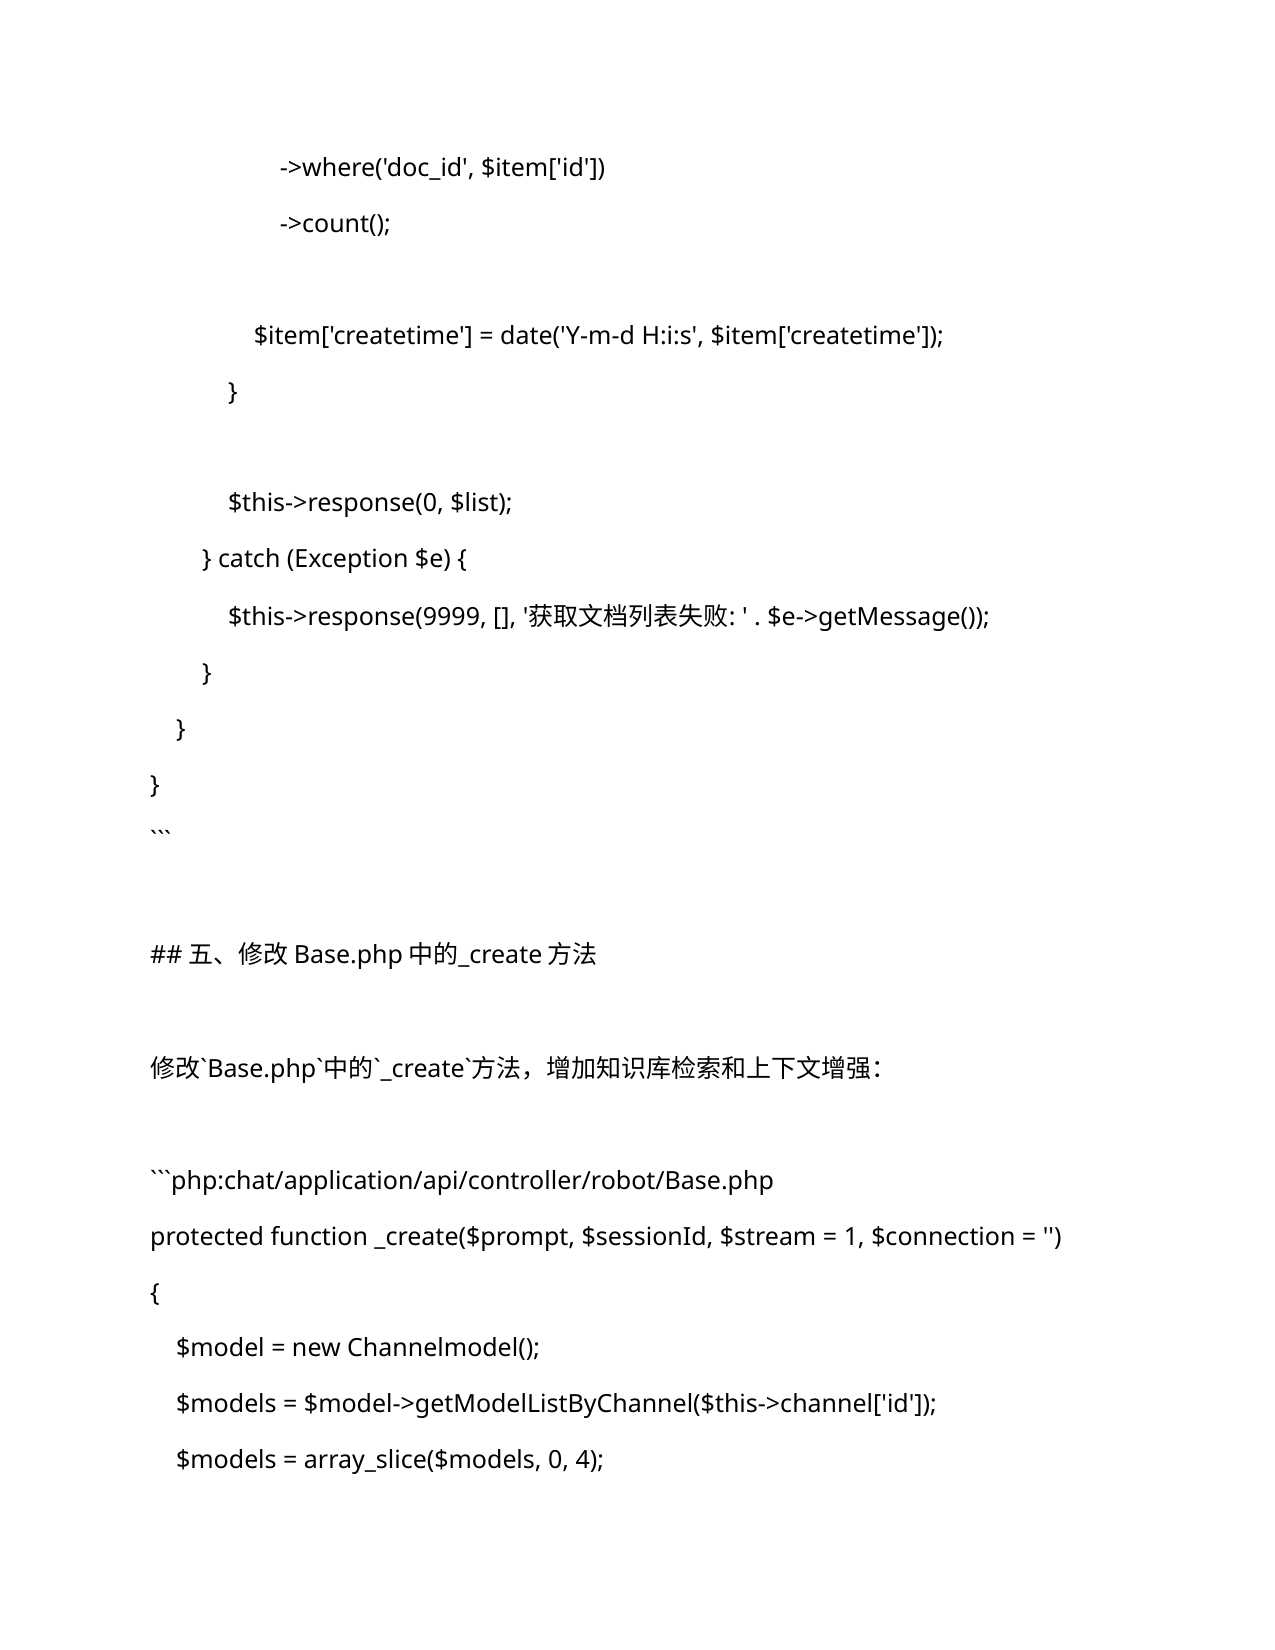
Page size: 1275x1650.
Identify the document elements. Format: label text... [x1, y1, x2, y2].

text { [150, 1274, 1125, 1308]
text } [150, 373, 1125, 407]
text ```php:chat/application/api/controller/robot/Base.php [150, 1162, 1125, 1197]
text } catch (Exception $e) { [150, 541, 1125, 575]
text $this->response(9999, [], '获取文档列表失败: ' . $e->getMessage()); [150, 597, 1125, 633]
text ->where('doc_id', $item['id']) [150, 150, 1125, 184]
text ``` [150, 822, 1125, 857]
text ## 五、修改Base.php中的_create方法 [150, 934, 1125, 970]
text } [150, 767, 1125, 801]
text 修改`Base.php`中的`_create`方法，增加知识库检索和上下文增强： [150, 1048, 1125, 1084]
text } [150, 655, 1125, 689]
text protected function _create($prompt, $sessionId, $stream = 1, $connection = '') [150, 1218, 1125, 1252]
text $models = $model->getModelListByChannel($this->channel['id']); [150, 1386, 1125, 1420]
text } [150, 711, 1125, 745]
text $this->response(0, $list); [150, 485, 1125, 519]
text $model = new Channelmodel(); [150, 1330, 1125, 1364]
text $models = array_slice($models, 0, 4); [150, 1442, 1125, 1476]
text $item['createtime'] = date('Y-m-d H:i:s', $item['createtime']); [150, 317, 1125, 352]
text ->count(); [150, 206, 1125, 240]
